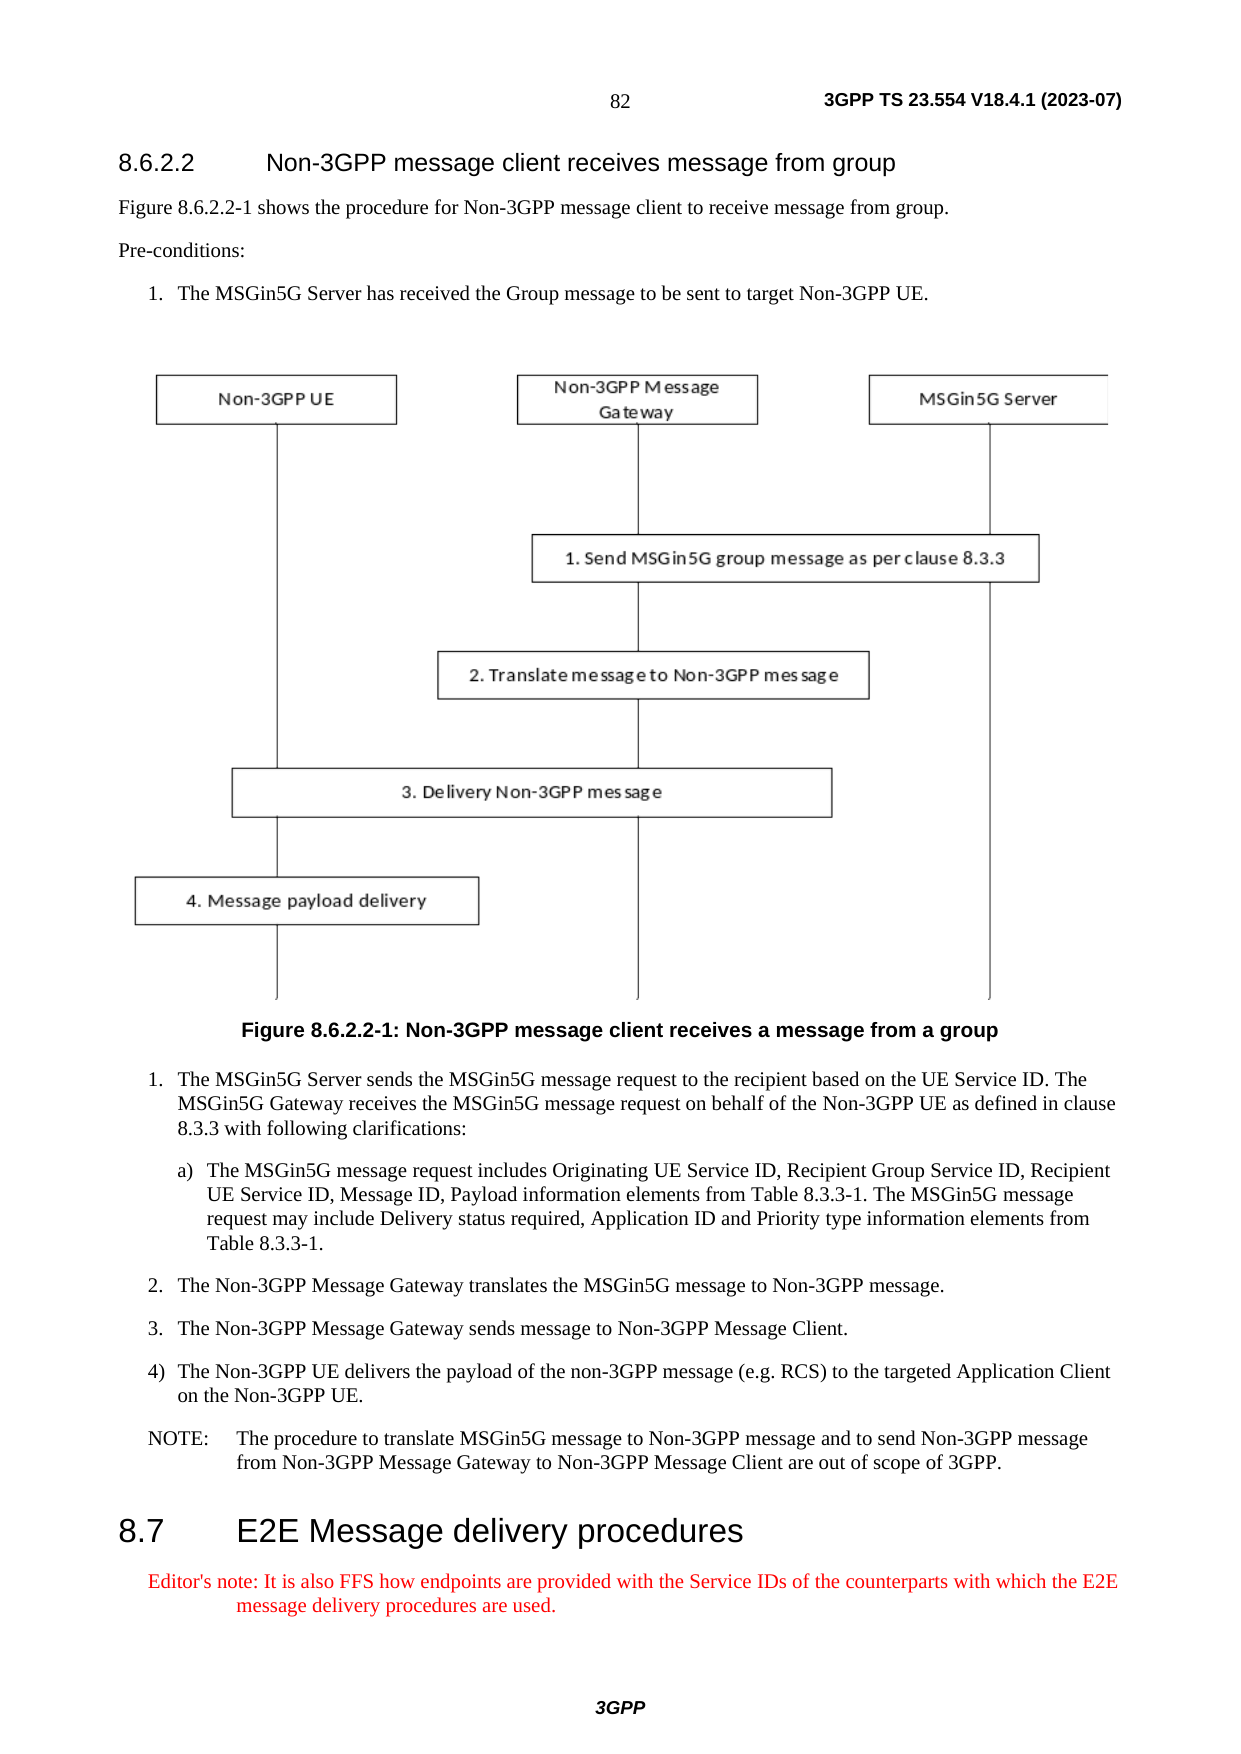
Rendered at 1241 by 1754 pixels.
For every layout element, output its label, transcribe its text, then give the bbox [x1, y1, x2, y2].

text 1. The MSGin5G Server sends the MSGin5G message request to the recipient based on the UE Service ID. The MSGin5G Gateway receives the MSGin5G message request on behalf of the Non-3GPP UE as defined in clause 8.3.3 with following clarifications: [148, 1067, 1122, 1139]
text Figure 8.6.2.2-1: Non-3GPP message client receives a message from a group [118, 1018, 1122, 1042]
subtitle 8.6.2.2 Non-3GPP message client receives message from group [118, 147, 1122, 176]
text NOTE: The procedure to translate MSGin5G message to Non-3GPP message and to send Non-3GPP message from Non-3GPP Message Gateway to Non-3GPP Message Client are out of scope of 3GPP. [148, 1426, 1122, 1474]
text Editor's note: It is also FFS how endpoints are provided with the Service IDs of the counterparts with which the E2E message delivery procedures are used. [148, 1568, 1122, 1617]
text 4) The Non-3GPP UE delivers the payload of the non-3GPP message (e.g. RCS) to the targeted Application Client on the Non-3GPP UE. [148, 1359, 1122, 1407]
text 1. The MSGin5G Server has received the Group message to be sent to target Non-3GPP UE. [148, 281, 1122, 305]
text Pre-conditions: [118, 238, 1122, 262]
subtitle 8.7 E2E Message delivery procedures [118, 1511, 1122, 1550]
text 3. The Non-3GPP Message Gateway sends message to Non-3GPP Message Client. [148, 1316, 1122, 1340]
text Figure 8.6.2.2-1 shows the procedure for Non-3GPP message client to receive message from group. [118, 195, 1122, 219]
text 2. The Non-3GPP Message Gateway translates the MSGin5G message to Non-3GPP message. [148, 1273, 1122, 1297]
text a) The MSGin5G message request includes Originating UE Service ID, Recipient Group Service ID, Recipient UE Service ID, Message ID, Payload information elements from Table 8.3.3-1. The MSGin5G message request may include Delivery status required, Application ID and Priority type information elements from Table 8.3.3-1. [177, 1158, 1122, 1254]
